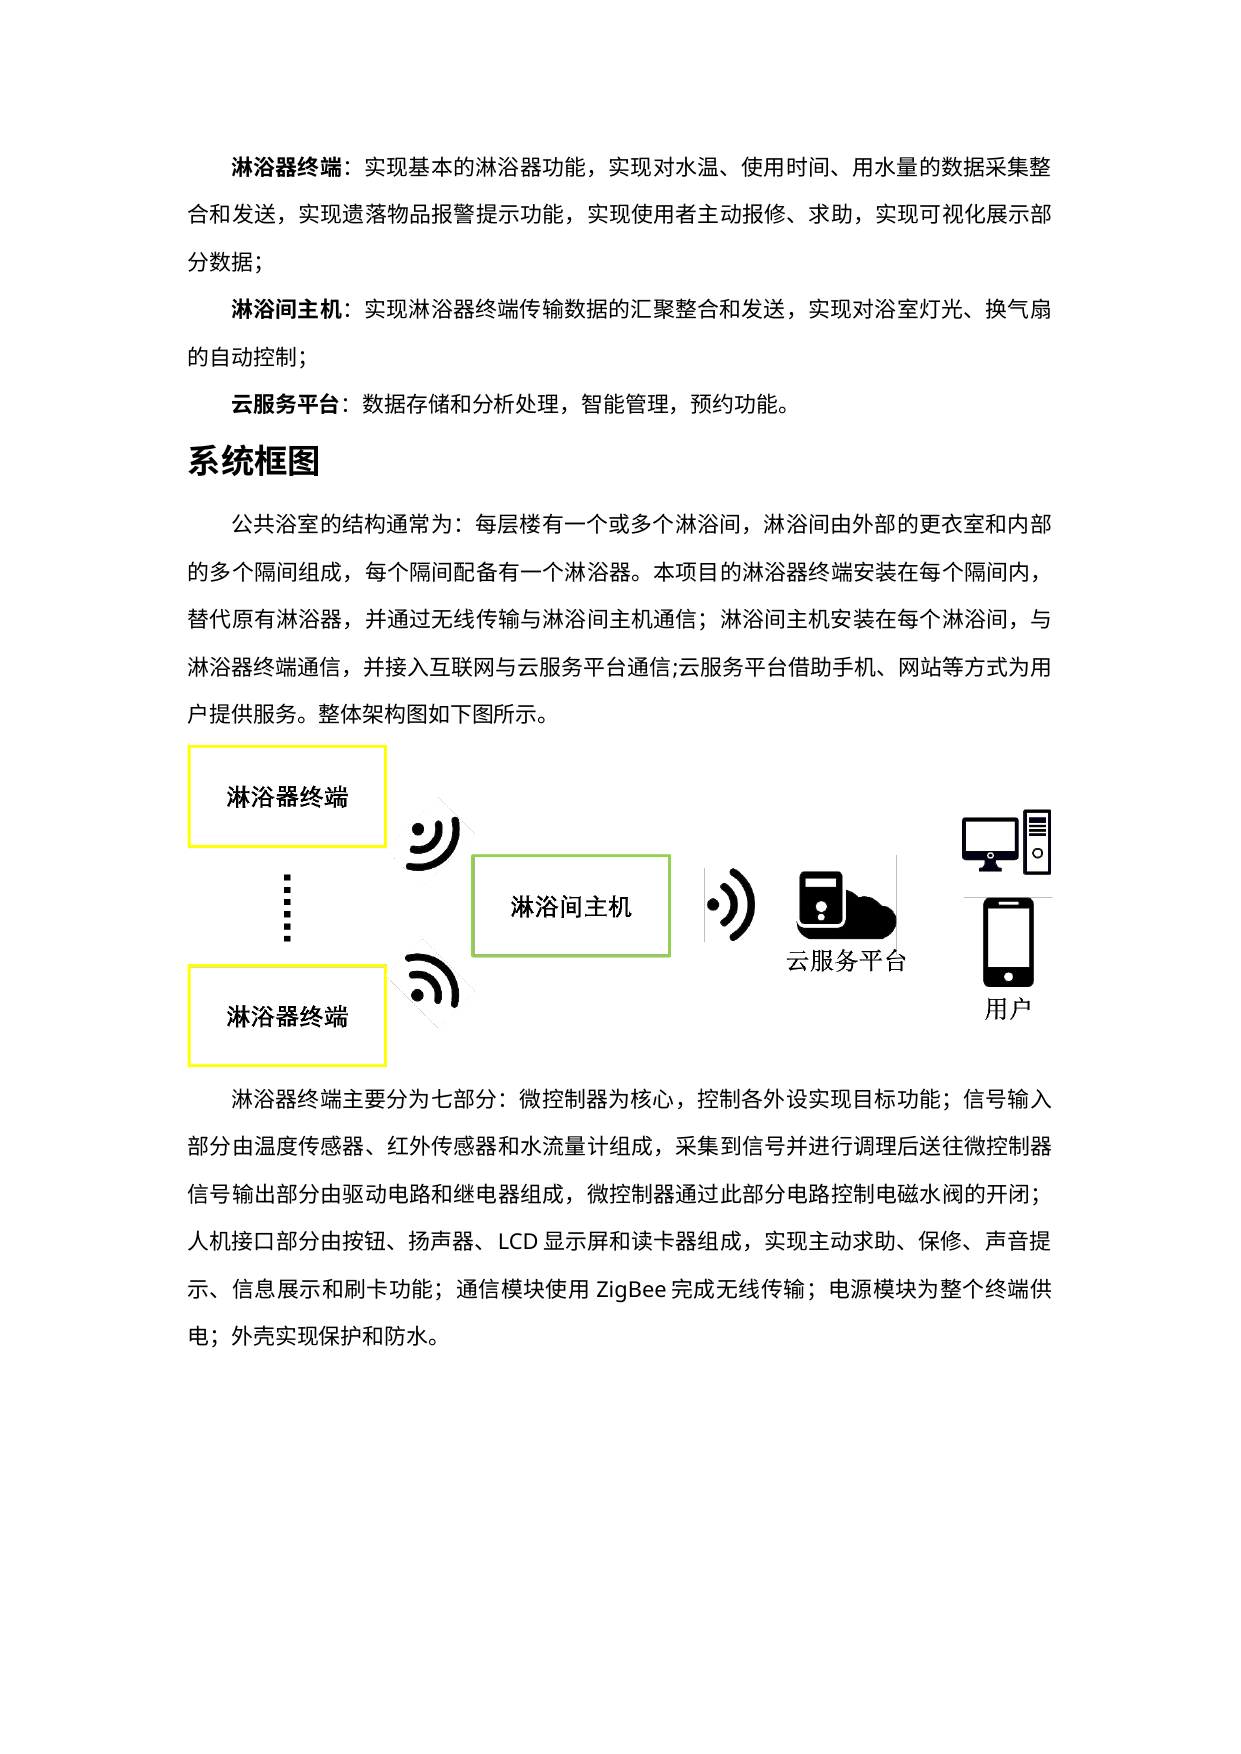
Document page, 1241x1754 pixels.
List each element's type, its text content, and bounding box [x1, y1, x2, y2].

picture [187, 745, 1053, 1067]
text 淋浴器终端：实现基本的淋浴器功能，实现对水温、使用时间、用水量的数据采集整合和发送，实现遗落物品报警提示功能，实现使用者主动报修、求助，实现可视化展示部分数据； [187, 150, 1053, 277]
text 淋浴间主机：实现淋浴器终端传输数据的汇聚整合和发送，实现对浴室灯光、换气扇的自动控制； [187, 292, 1053, 372]
text 公共浴室的结构通常为：每层楼有一个或多个淋浴间，淋浴间由外部的更衣室和内部的多个隔间组成，每个隔间配备有一个淋浴器。本项目的淋浴器终端安装在每个隔间内，替代原有淋浴器，并通过无线传输与淋浴间主机通信；淋浴间主机安装在每个淋浴间，与淋浴器终端通信，并接入互联网与云服务平台通信;云服务平台借助手机、网站等方式为用户提供服务。整体架构图如下图所示。 [187, 507, 1053, 729]
text 云服务平台：数据存储和分析处理，智能管理，预约功能。 [187, 387, 1053, 419]
subtitle 系统框图 [187, 435, 1053, 483]
text 淋浴器终端主要分为七部分：微控制器为核心，控制各外设实现目标功能；信号输入部分由温度传感器、红外传感器和水流量计组成，采集到信号并进行调理后送往微控制器；信号输出部分由驱动电路和继电器组成，微控制器通过此部分电路控制电磁水阀的开闭；人机接口部分由按钮、扬声器、LCD显示屏和读卡器组成，实现主动求助、保修、声音提示、信息展示和刷卡功能；通信模块使用ZigBee完成无线传输；电源模块为整个终端供电；外壳实现保护和防水。 [187, 1082, 1053, 1351]
